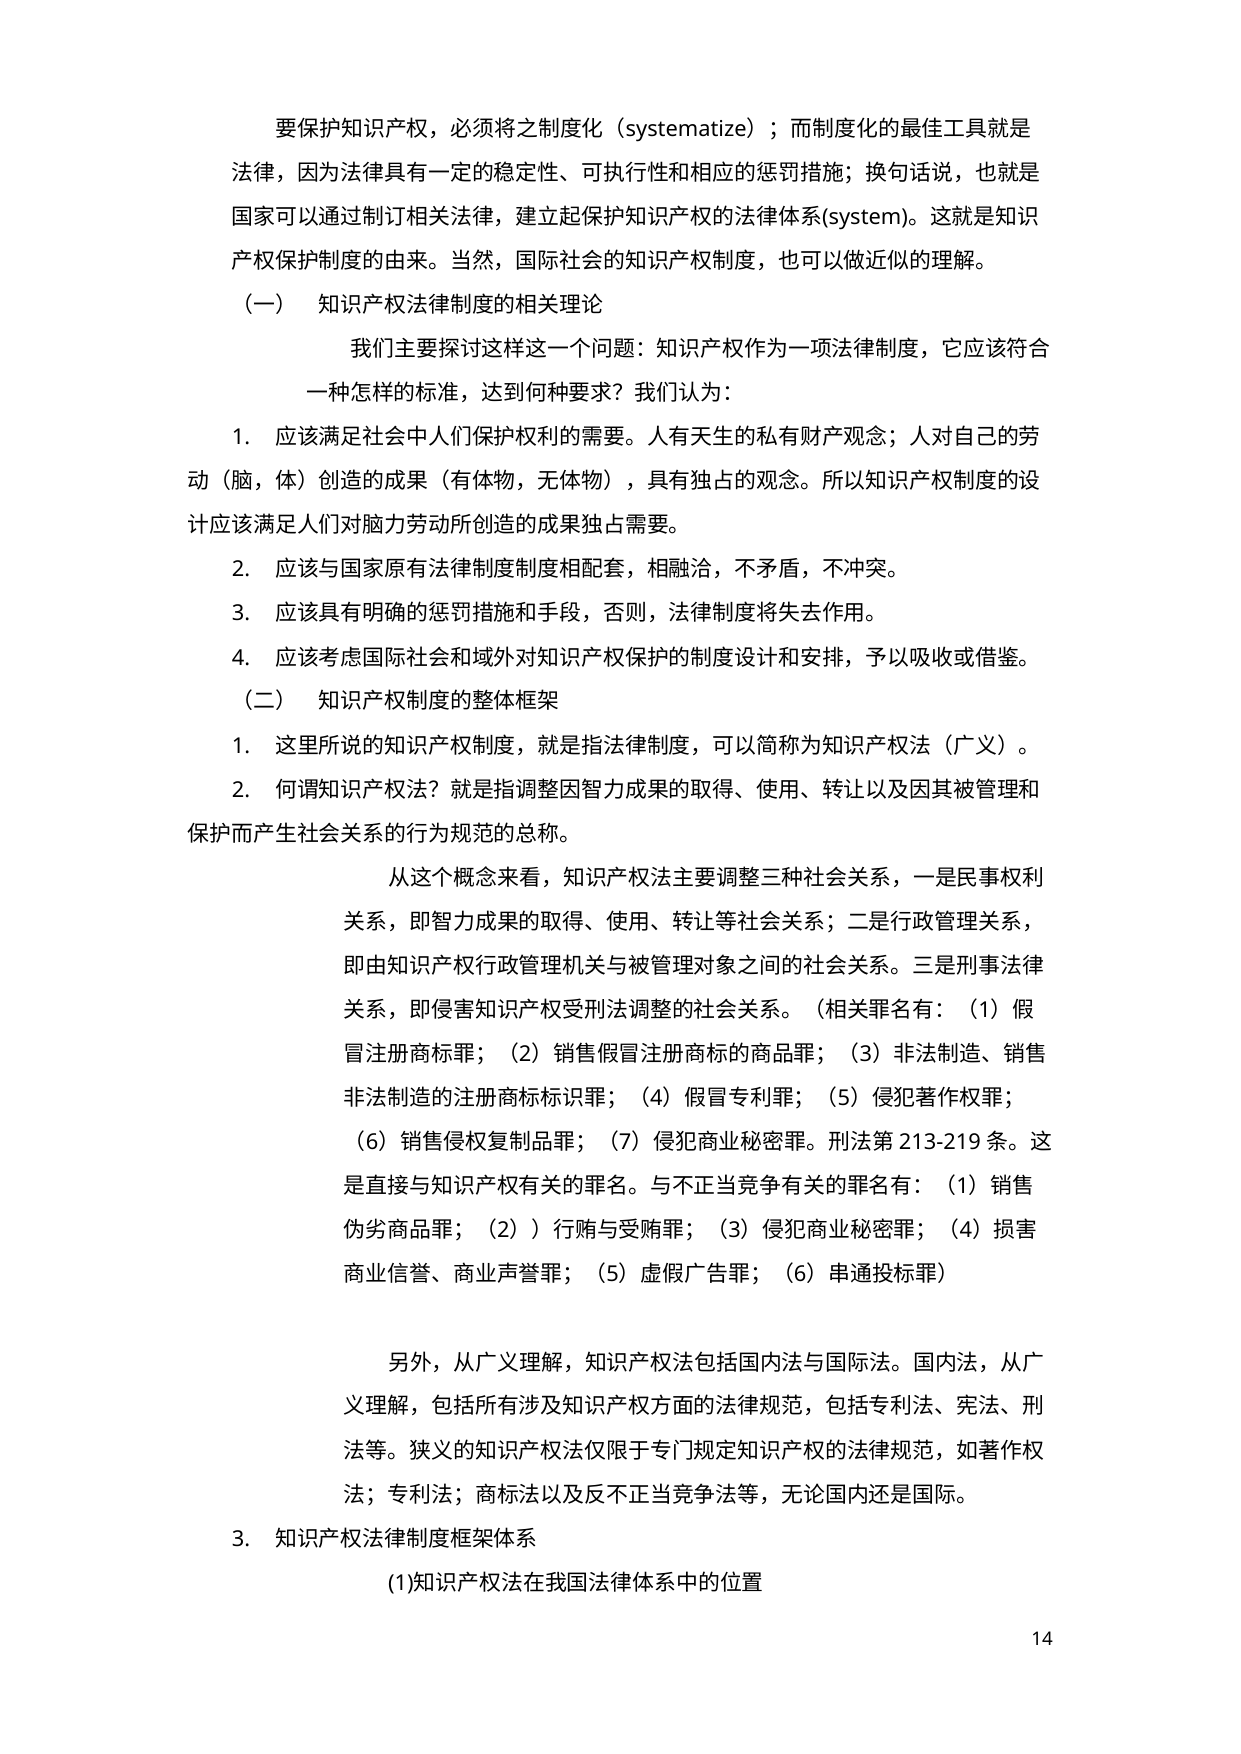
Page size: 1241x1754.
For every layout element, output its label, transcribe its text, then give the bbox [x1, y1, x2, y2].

list 何谓知识产权法？就是指调整因智力成果的取得、使用、转让以及因其被管理和保护而产生社会关系的行为规范的总称。 [187, 766, 1053, 854]
text 另外，从广义理解，知识产权法包括国内法与国际法。国内法，从广义理解，包括所有涉及知识产权方面的法律规范，包括专利法、宪法、刑法等。狭义的知识产权法仅限于专门规定知识产权的法律规范，如著作权法；专利法；商标法以及反不正当竞争法等，无论国内还是国际。 [344, 1338, 1053, 1514]
text 从这个概念来看，知识产权法主要调整三种社会关系，一是民事权利关系，即智力成果的取得、使用、转让等社会关系；二是行政管理关系，即由知识产权行政管理机关与被管理对象之间的社会关系。三是刑事法律关系，即侵害知识产权受刑法调整的社会关系。（相关罪名有：（1）假冒注册商标罪；（2）销售假冒注册商标的商品罪；（3）非法制造、销售非法制造的注册商标标识罪；（4）假冒专利罪；（5）侵犯著作权罪；（6）销售侵权复制品罪；（7）侵犯商业秘密罪。刑法第 213-219 条。这是直接与知识产权有关的罪名。与不正当竞争有关的罪名有：（1）销售伪劣商品罪；（2））行贿与受贿罪；（3）侵犯商业秘密罪；（4）损害商业信誉、商业声誉罪；（5）虚假广告罪；（6）串通投标罪） [344, 854, 1053, 1294]
text (1)知识产权法在我国法律体系中的位置 [344, 1559, 1053, 1603]
list 知识产权法律制度框架体系 [187, 1514, 1053, 1559]
text 要保护知识产权，必须将之制度化（systematize）；而制度化的最佳工具就是法律，因为法律具有一定的稳定性、可执行性和相应的惩罚措施；换句话说，也就是国家可以通过制订相关法律，建立起保护知识产权的法律体系(system)。这就是知识产权保护制度的由来。当然，国际社会的知识产权制度，也可以做近似的理解。 [231, 104, 1053, 281]
list 应该考虑国际社会和域外对知识产权保护的制度设计和安排，予以吸收或借鉴。 [187, 633, 1053, 677]
list 这里所说的知识产权制度，就是指法律制度，可以简称为知识产权法（广义）。 [187, 721, 1053, 766]
text 我们主要探讨这样这一个问题：知识产权作为一项法律制度，它应该符合一种怎样的标准，达到何种要求？我们认为： [306, 325, 1053, 413]
list 知识产权制度的整体框架 [187, 677, 1053, 721]
list 应该满足社会中人们保护权利的需要。人有天生的私有财产观念；人对自己的劳动（脑，体）创造的成果（有体物，无体物），具有独占的观念。所以知识产权制度的设计应该满足人们对脑力劳动所创造的成果独占需要。 [187, 413, 1053, 545]
list 应该具有明确的惩罚措施和手段，否则，法律制度将失去作用。 [187, 589, 1053, 633]
list 知识产权法律制度的相关理论 [187, 281, 1053, 325]
list 应该与国家原有法律制度制度相配套，相融洽，不矛盾，不冲突。 [187, 545, 1053, 589]
